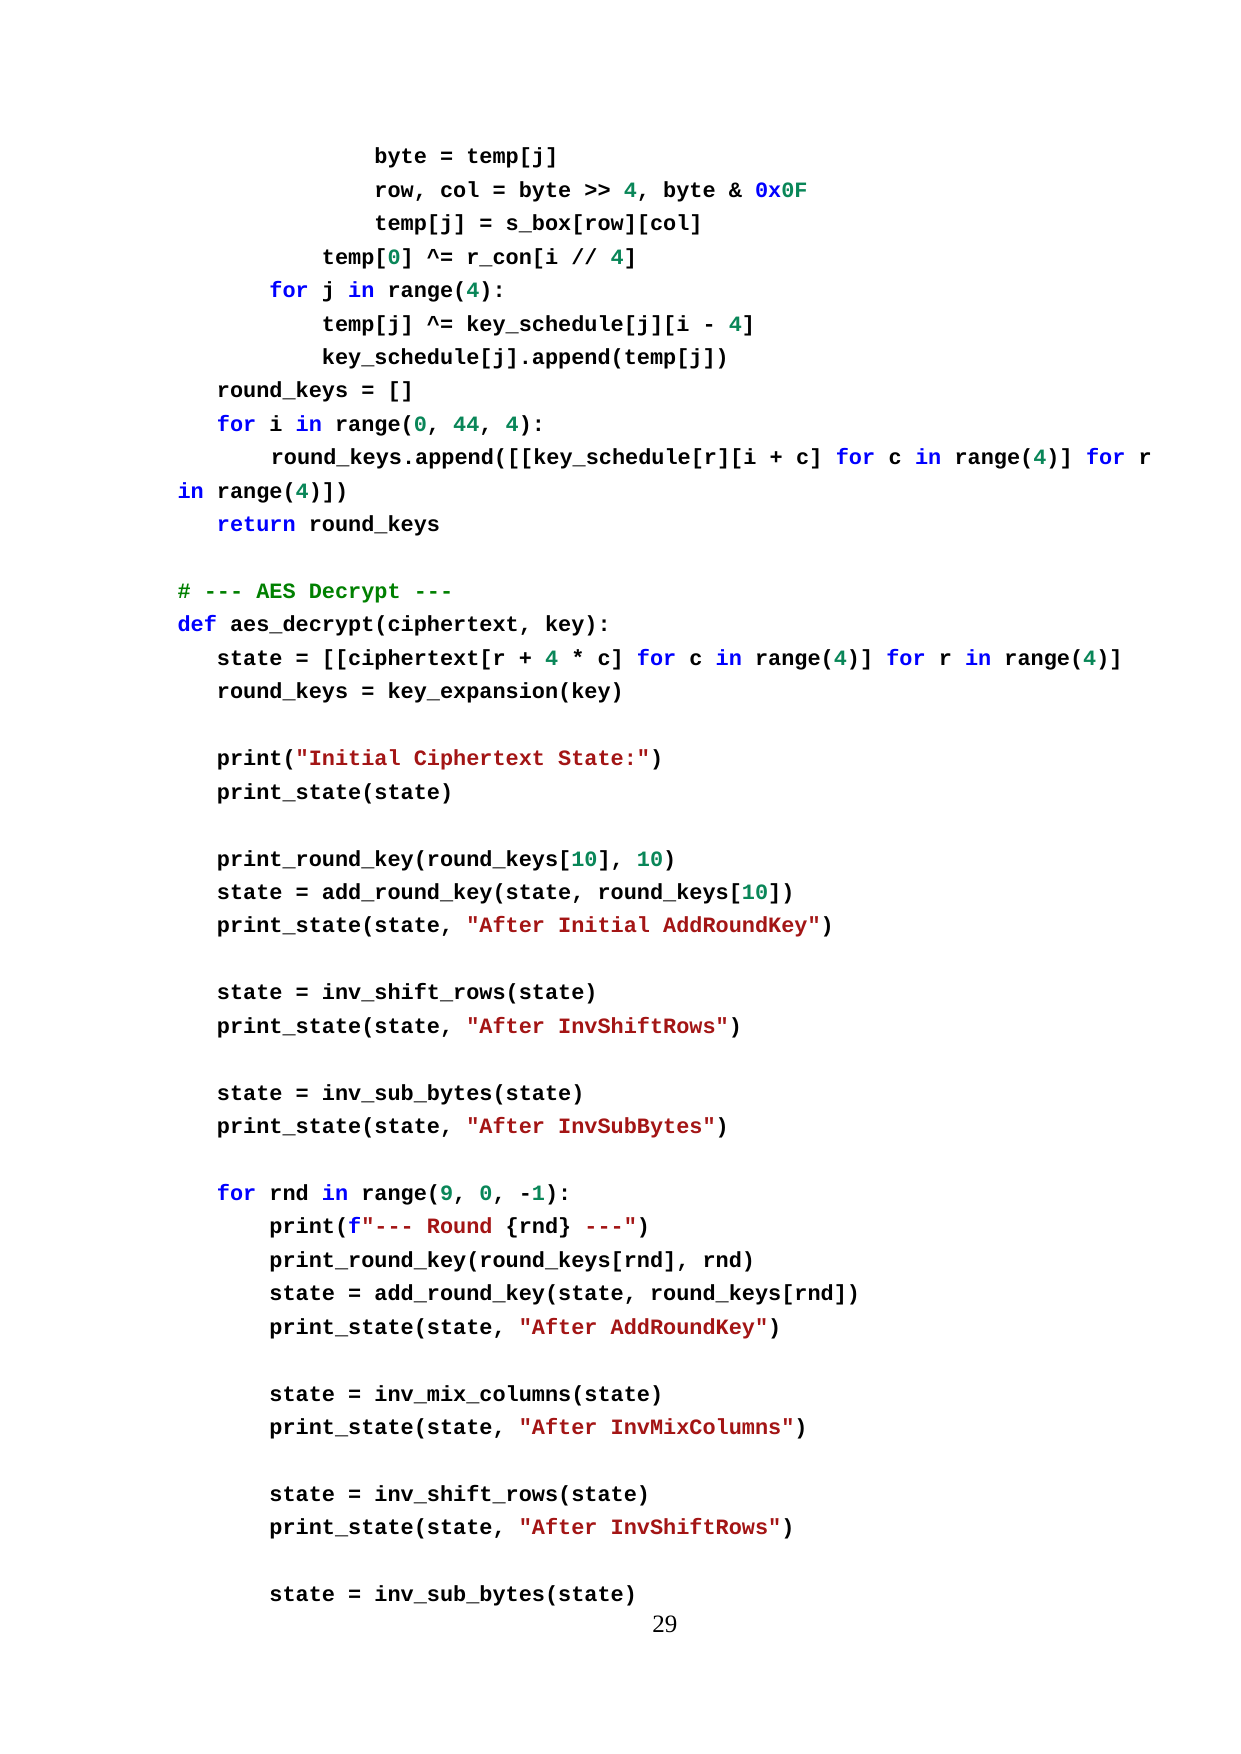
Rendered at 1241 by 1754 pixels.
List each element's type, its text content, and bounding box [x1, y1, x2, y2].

text print_state(state, "After InvSubBytes") [177, 1115, 1152, 1140]
text print_state(state, "After InvMixColumns") [177, 1416, 1152, 1441]
text def aes_decrypt(ciphertext, key): [177, 614, 1152, 638]
text state = add_round_key(state, round_keys[rnd]) [177, 1282, 1152, 1307]
text key_schedule[j].append(temp[j]) [177, 346, 1152, 371]
text print_state(state, "After InvShiftRows") [177, 1015, 1152, 1040]
text print_state(state, "After AddRoundKey") [177, 1316, 1152, 1341]
text round_keys = key_expansion(key) [177, 681, 1152, 705]
text print_state(state) [177, 781, 1152, 806]
text print_state(state, "After Initial AddRoundKey") [177, 914, 1152, 939]
text print_round_key(round_keys[10], 10) [177, 848, 1152, 872]
text print_round_key(round_keys[rnd], rnd) [177, 1249, 1152, 1274]
text state = inv_sub_bytes(state) [177, 1583, 1152, 1608]
text state = [[ciphertext[r + 4 * c] for c in range(4)] for r in range(4)] [177, 647, 1152, 672]
text state = inv_shift_rows(state) [177, 981, 1152, 1006]
text round_keys.append([[key_schedule[r][i + c] for c in range(4)] for r in range(4)]) [177, 446, 1152, 505]
text temp[j] = s_box[row][col] [177, 212, 1152, 237]
text round_keys = [] [177, 379, 1152, 404]
text for i in range(0, 44, 4): [177, 413, 1152, 438]
text temp[0] ^= r_con[i // 4] [177, 246, 1152, 271]
text row, col = byte >> 4, byte & 0x0F [177, 179, 1152, 204]
text temp[j] ^= key_schedule[j][i - 4] [177, 313, 1152, 337]
text print_state(state, "After InvShiftRows") [177, 1516, 1152, 1541]
text # --- AES Decrypt --- [177, 580, 1152, 605]
text print("Initial Ciphertext State:") [177, 747, 1152, 772]
text state = inv_sub_bytes(state) [177, 1082, 1152, 1107]
text return round_keys [177, 513, 1152, 538]
text byte = temp[j] [177, 146, 1152, 170]
text for rnd in range(9, 0, -1): [177, 1182, 1152, 1207]
text print(f"--- Round {rnd} ---") [177, 1216, 1152, 1240]
text state = inv_shift_rows(state) [177, 1483, 1152, 1508]
text state = add_round_key(state, round_keys[10]) [177, 881, 1152, 906]
text state = inv_mix_columns(state) [177, 1383, 1152, 1407]
text for j in range(4): [177, 279, 1152, 304]
